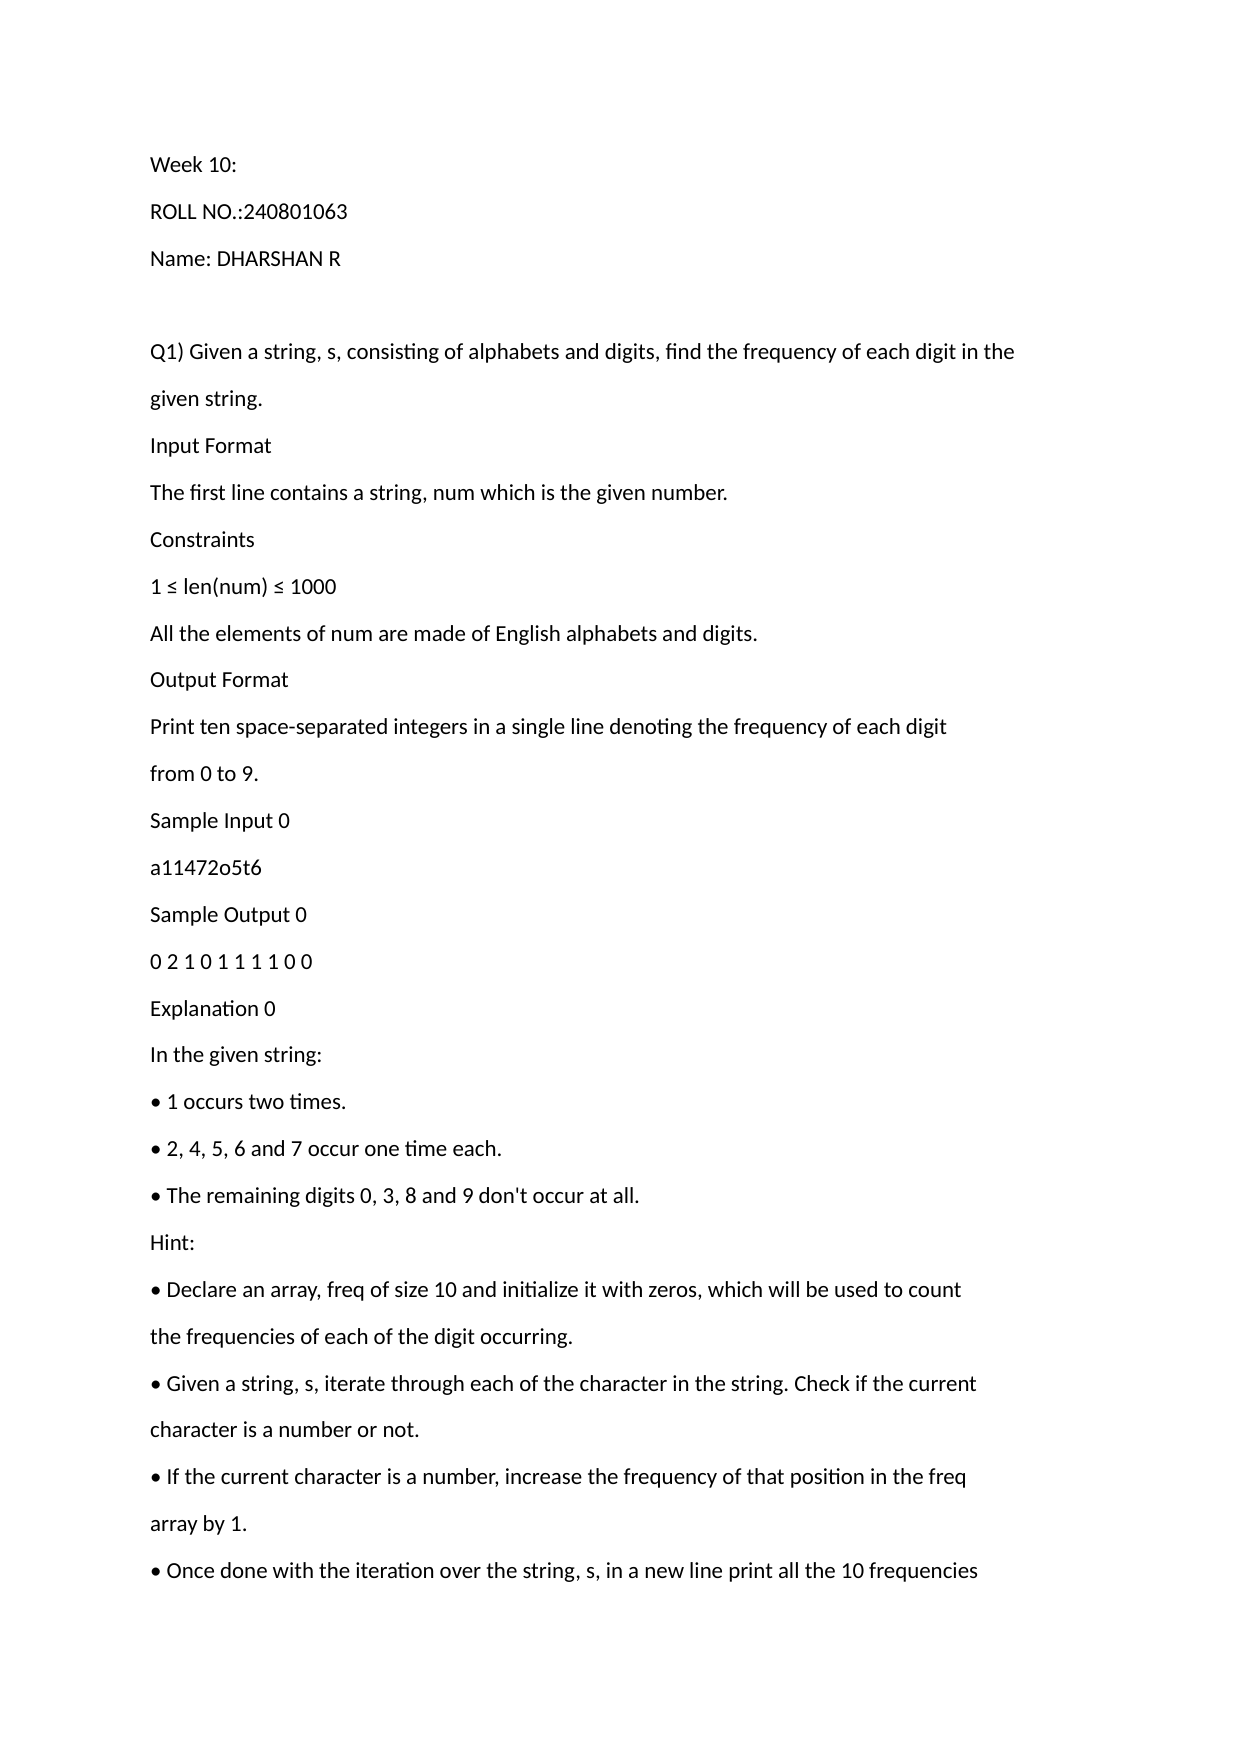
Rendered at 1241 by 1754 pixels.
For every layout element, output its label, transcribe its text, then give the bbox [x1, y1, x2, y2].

text array by 1. [150, 1509, 1090, 1537]
text Q1) Given a string, s, consisting of alphabets and digits, find the frequency of each digit in the [150, 337, 1090, 366]
text Week 10: [150, 150, 1090, 178]
text Print ten space-separated integers in a single line denoting the frequency of each digit [150, 712, 1090, 741]
text • If the current character is a number, increase the frequency of that position in the freq [150, 1462, 1090, 1491]
text All the elements of num are made of English alphabets and digits. [150, 619, 1090, 647]
text the frequencies of each of the digit occurring. [150, 1322, 1090, 1350]
text ROLL NO.:240801063 [150, 197, 1090, 225]
text • 2, 4, 5, 6 and 7 occur one time each. [150, 1134, 1090, 1162]
text • The remaining digits 0, 3, 8 and 9 don't occur at all. [150, 1181, 1090, 1209]
text Hint: [150, 1228, 1090, 1256]
text • Declare an array, freq of size 10 and initialize it with zeros, which will be used to count [150, 1275, 1090, 1303]
text Sample Output 0 [150, 900, 1090, 928]
text given string. [150, 384, 1090, 412]
text The first line contains a string, num which is the given number. [150, 478, 1090, 506]
text • Given a string, s, iterate through each of the character in the string. Check if the current [150, 1369, 1090, 1397]
text 1 ≤ len(num) ≤ 1000 [150, 572, 1090, 600]
text a11472o5t6 [150, 853, 1090, 881]
text • Once done with the iteration over the string, s, in a new line print all the 10 frequencies [150, 1556, 1090, 1584]
text Explanation 0 [150, 994, 1090, 1022]
text Sample Input 0 [150, 806, 1090, 834]
text In the given string: [150, 1041, 1090, 1069]
text Constraints [150, 525, 1090, 553]
text from 0 to 9. [150, 759, 1090, 787]
text character is a number or not. [150, 1416, 1090, 1444]
text Input Format [150, 431, 1090, 459]
text 0 2 1 0 1 1 1 1 0 0 [150, 947, 1090, 975]
text • 1 occurs two times. [150, 1087, 1090, 1116]
text Name: DHARSHAN R [150, 244, 1090, 272]
text Output Format [150, 666, 1090, 694]
